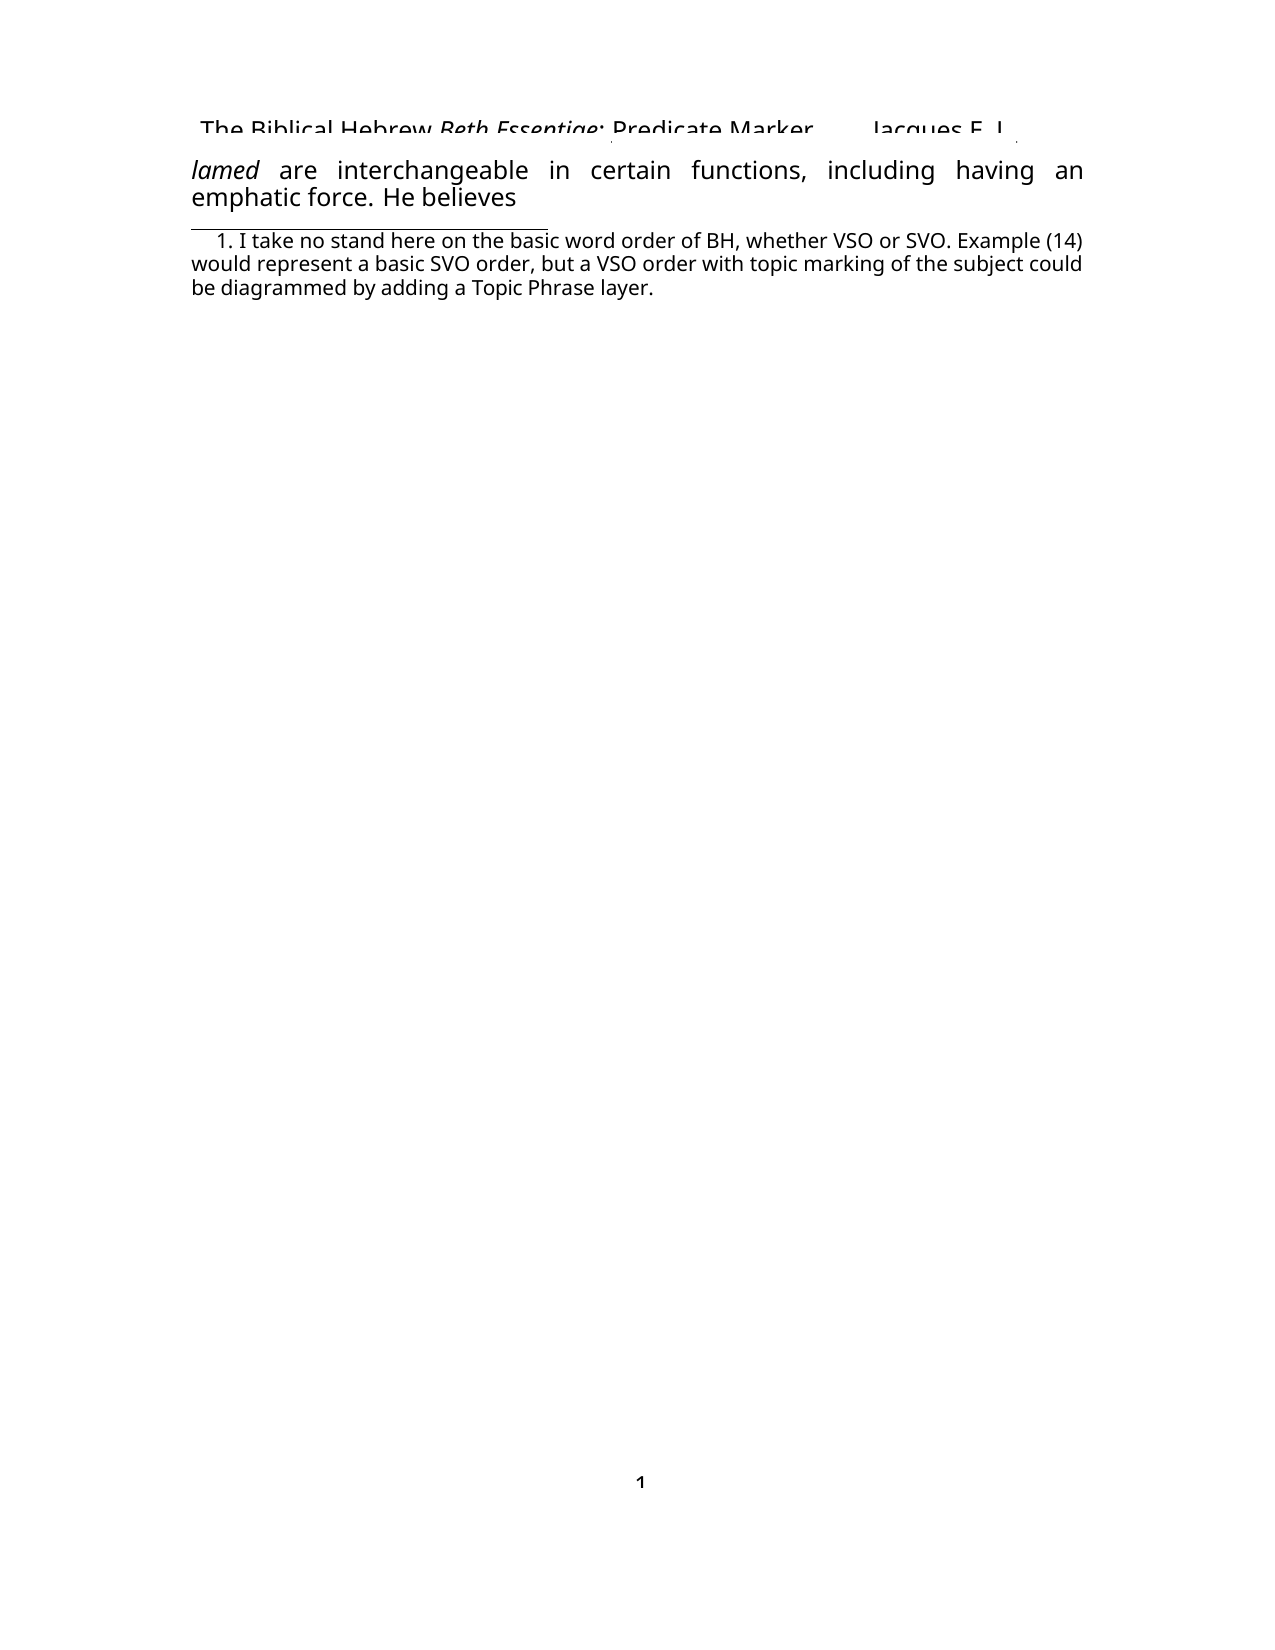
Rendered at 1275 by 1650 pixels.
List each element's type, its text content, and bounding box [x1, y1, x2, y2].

list I take no stand here on the basic word order of BH, whether VSO or SVO. Example (14) would represent a basic SVO order, but a VSO order with topic marking of the subject could be diagrammed by adding a Topic Phrase layer. [191, 225, 1084, 301]
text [191, 156, 1084, 214]
